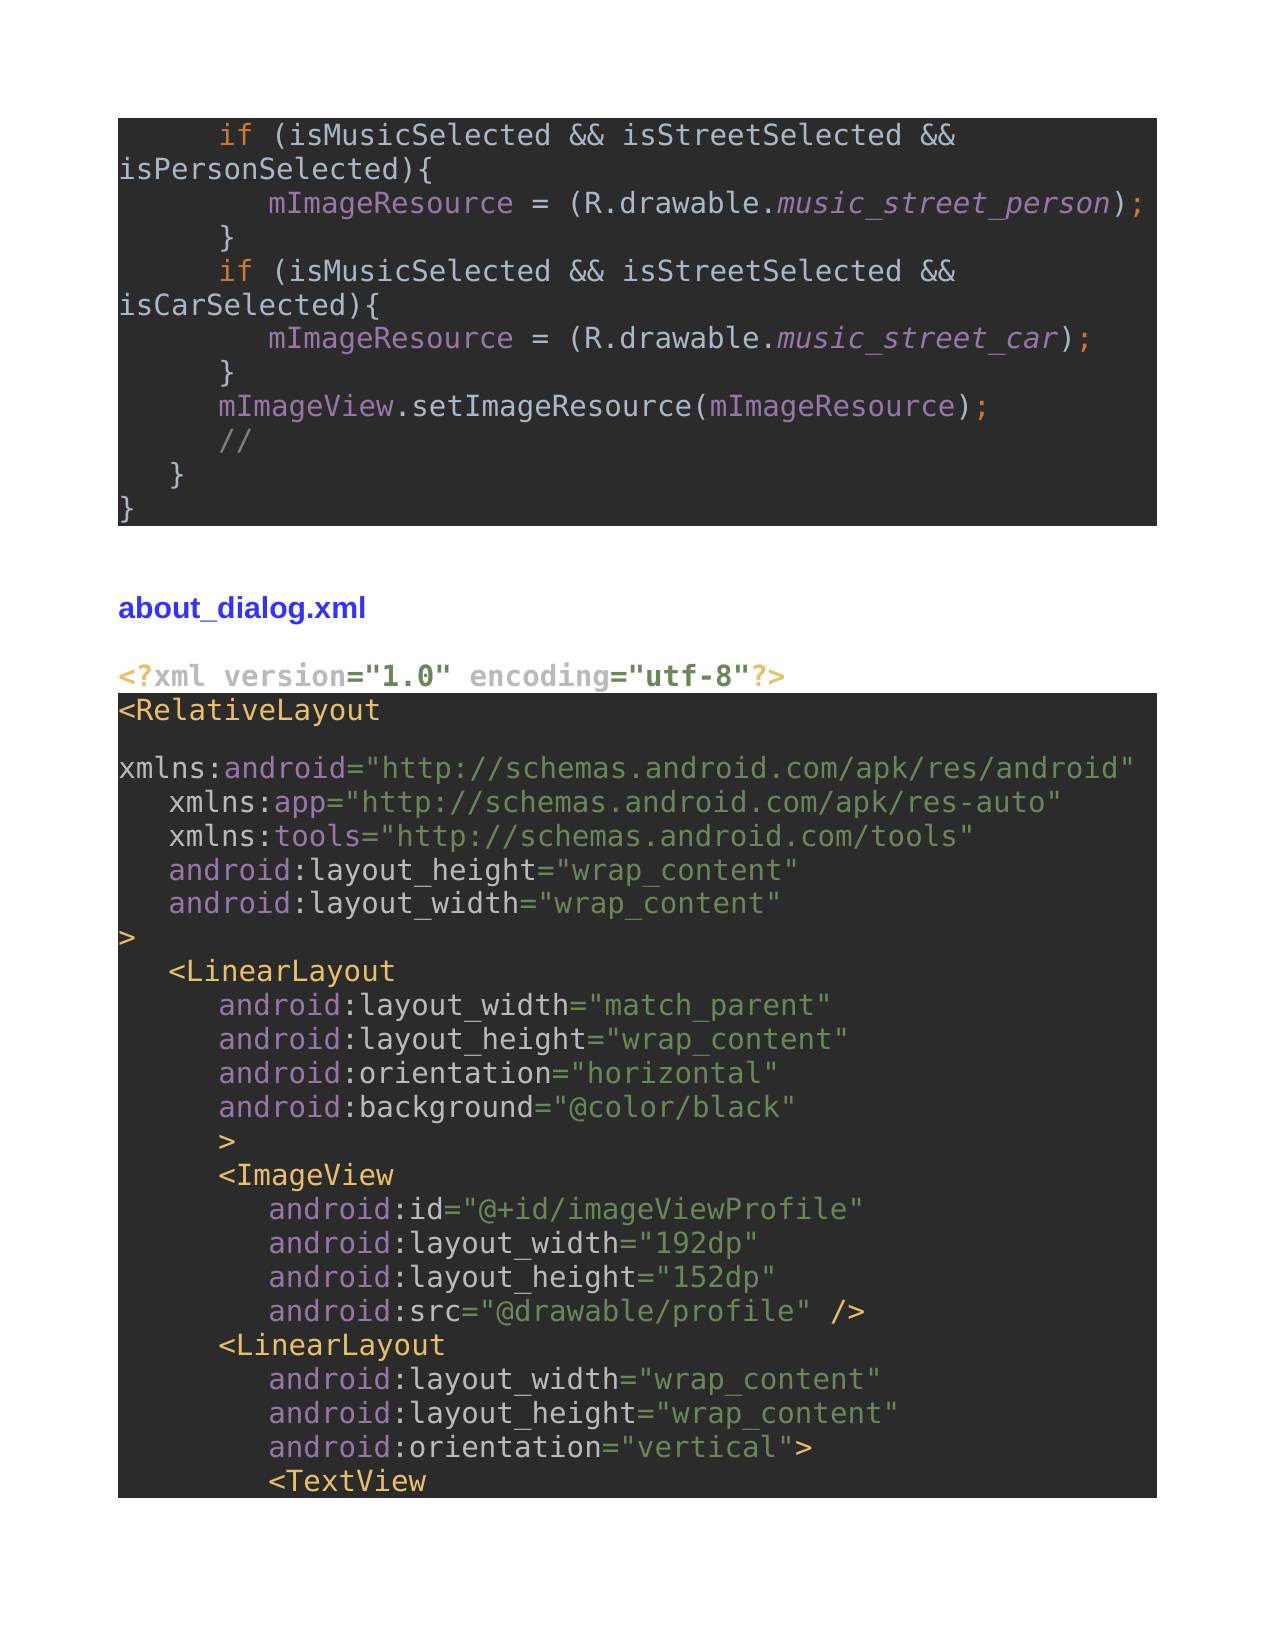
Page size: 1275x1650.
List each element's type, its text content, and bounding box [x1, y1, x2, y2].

text android:layout_width="wrap_content" [118, 887, 1157, 921]
text android:orientation="vertical"> [118, 1430, 1157, 1464]
text android:layout_height="152dp" [118, 1260, 1157, 1294]
text if (isMusicSelected && isStreetSelected && isPersonSelected){ [118, 118, 1157, 186]
text xmlns:tools="http://schemas.android.com/tools" [118, 819, 1157, 853]
text android:layout_height="wrap_content" [118, 1023, 1157, 1057]
text android:layout_width="192dp" [118, 1226, 1157, 1260]
text about_dialog.xml [118, 590, 1157, 625]
text // [118, 424, 1157, 458]
text } [118, 492, 1157, 526]
text mImageResource = (R.drawable.music_street_car); [118, 322, 1157, 356]
text android:background="@color/black" [118, 1091, 1157, 1124]
text <LinearLayout [118, 1328, 1157, 1362]
text } [118, 220, 1157, 254]
text > [118, 1124, 1157, 1158]
text <ImageView [118, 1158, 1157, 1192]
text mImageResource = (R.drawable.music_street_person); [118, 186, 1157, 220]
text if (isMusicSelected && isStreetSelected && isCarSelected){ [118, 254, 1157, 322]
text > [118, 921, 1157, 955]
text <LinearLayout [118, 955, 1157, 989]
text android:orientation="horizontal" [118, 1057, 1157, 1091]
text android:layout_height="wrap_content" [118, 1396, 1157, 1430]
text xmlns:android="http://schemas.android.com/apk/res/android" [118, 727, 1157, 785]
text xmlns:app="http://schemas.android.com/apk/res-auto" [118, 785, 1157, 819]
text <RelativeLayout [118, 693, 1157, 727]
text android:layout_height="wrap_content" [118, 853, 1157, 887]
text android:src="@drawable/profile" /> [118, 1294, 1157, 1328]
text mImageView.setImageResource(mImageResource); [118, 390, 1157, 424]
text } [118, 458, 1157, 492]
text <TextView [118, 1464, 1157, 1498]
text android:layout_width="match_parent" [118, 989, 1157, 1023]
text <?xml version="1.0" encoding="utf-8"?> [118, 659, 1157, 693]
text android:id="@+id/imageViewProfile" [118, 1192, 1157, 1226]
text } [118, 356, 1157, 390]
text android:layout_width="wrap_content" [118, 1362, 1157, 1396]
